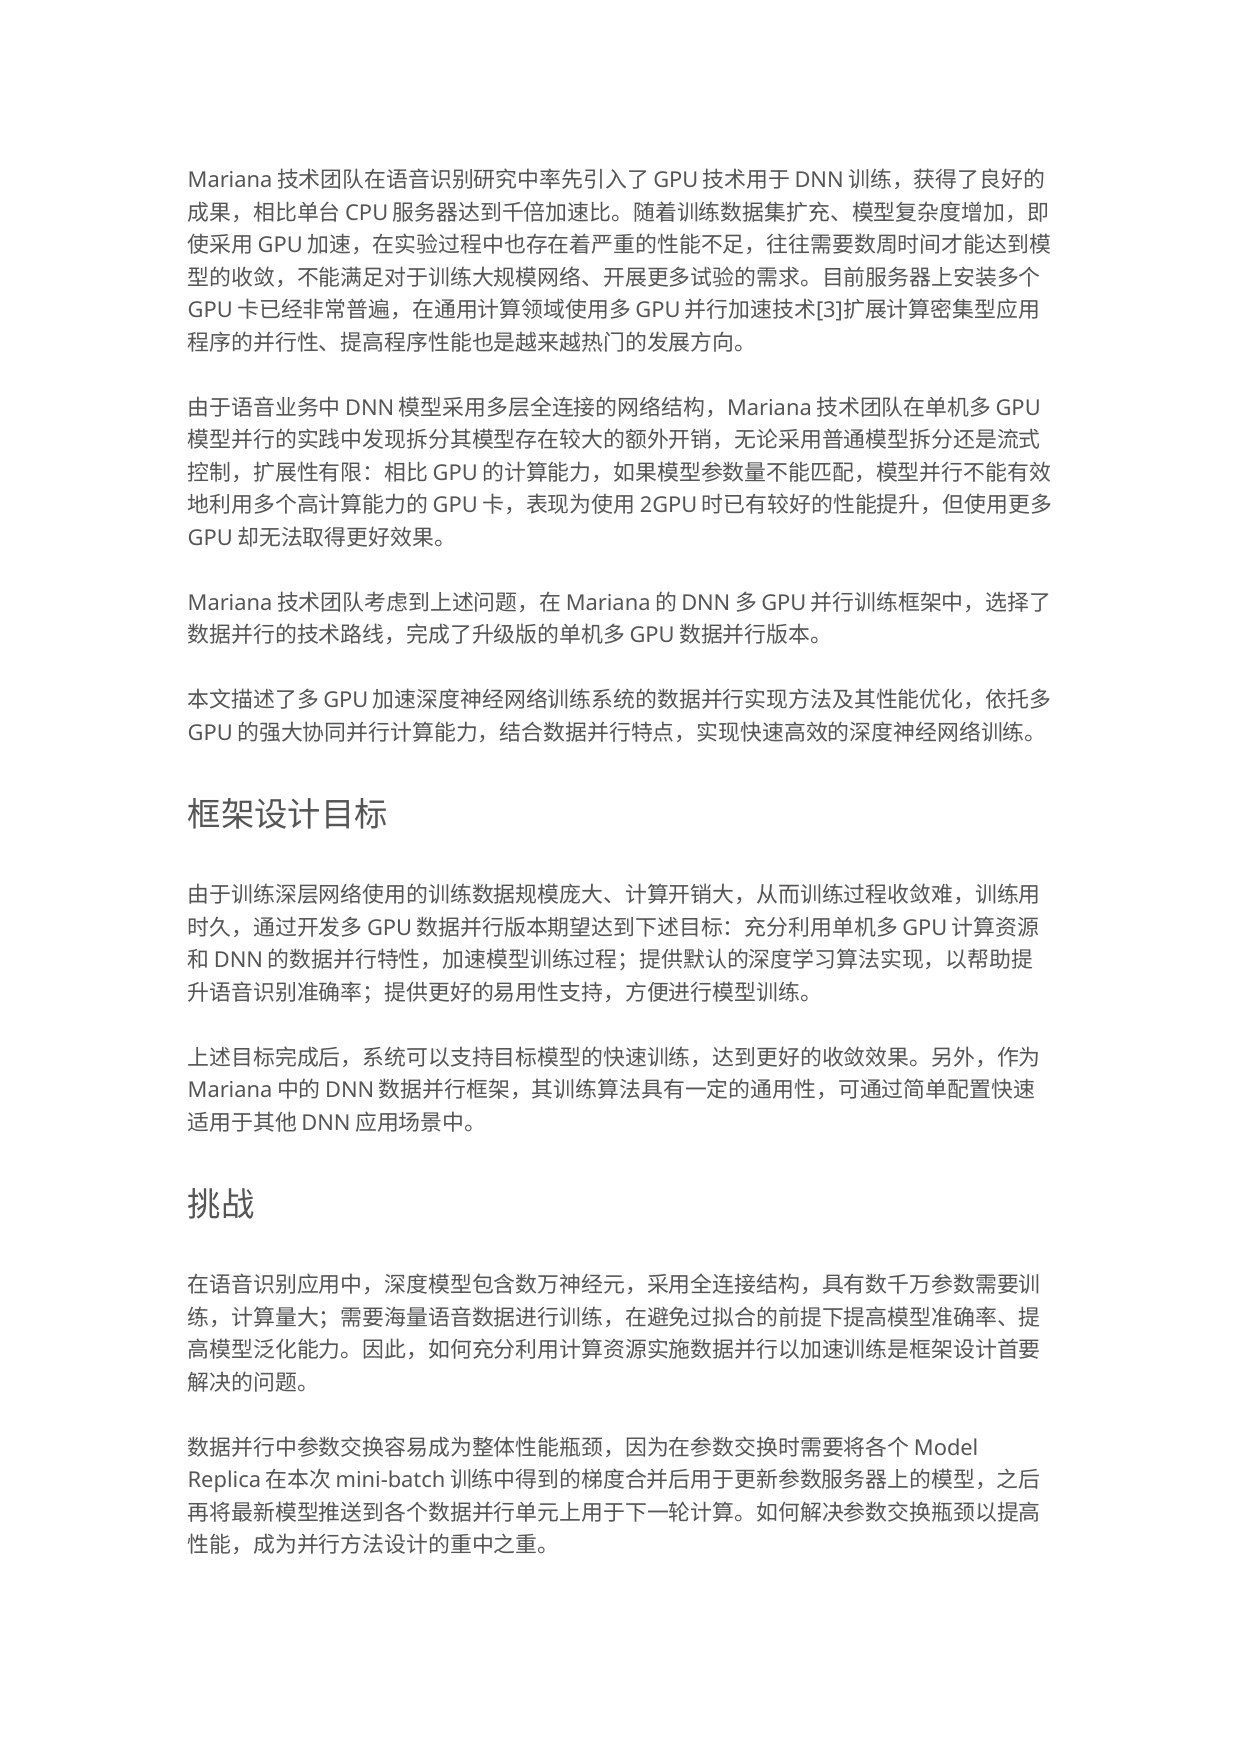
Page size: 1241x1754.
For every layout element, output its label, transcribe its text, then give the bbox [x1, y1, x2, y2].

text Mariana技术团队考虑到上述问题，在Mariana的DNN多GPU并行训练框架中，选择了数据并行的技术路线，完成了升级版的单机多GPU数据并行版本。 [187, 584, 1053, 649]
text 在语音识别应用中，深度模型包含数万神经元，采用全连接结构，具有数千万参数需要训练，计算量大；需要海量语音数据进行训练，在避免过拟合的前提下提高模型准确率、提高模型泛化能力。因此，如何充分利用计算资源实施数据并行以加速训练是框架设计首要解决的问题。 [187, 1267, 1053, 1397]
text 数据并行中参数交换容易成为整体性能瓶颈，因为在参数交换时需要将各个Model Replica在本次mini-batch训练中得到的梯度合并后用于更新参数服务器上的模型，之后再将最新模型推送到各个数据并行单元上用于下一轮计算。如何解决参数交换瓶颈以提高性能，成为并行方法设计的重中之重。 [187, 1429, 1053, 1559]
subtitle 框架设计目标 [187, 779, 1053, 844]
text 由于训练深层网络使用的训练数据规模庞大、计算开销大，从而训练过程收敛难，训练用时久，通过开发多GPU数据并行版本期望达到下述目标：充分利用单机多GPU计算资源和DNN的数据并行特性，加速模型训练过程；提供默认的深度学习算法实现，以帮助提升语音识别准确率；提供更好的易用性支持，方便进行模型训练。 [187, 877, 1053, 1007]
subtitle 挑战 [187, 1169, 1053, 1234]
text 上述目标完成后，系统可以支持目标模型的快速训练，达到更好的收敛效果。另外，作为Mariana中的DNN数据并行框架，其训练算法具有一定的通用性，可通过简单配置快速适用于其他DNN应用场景中。 [187, 1039, 1053, 1137]
text 本文描述了多GPU加速深度神经网络训练系统的数据并行实现方法及其性能优化，依托多GPU的强大协同并行计算能力，结合数据并行特点，实现快速高效的深度神经网络训练。 [187, 682, 1053, 747]
text 由于语音业务中DNN模型采用多层全连接的网络结构，Mariana技术团队在单机多GPU模型并行的实践中发现拆分其模型存在较大的额外开销，无论采用普通模型拆分还是流式控制，扩展性有限：相比GPU的计算能力，如果模型参数量不能匹配，模型并行不能有效地利用多个高计算能力的GPU卡，表现为使用2GPU时已有较好的性能提升，但使用更多GPU却无法取得更好效果。 [187, 389, 1053, 552]
text Mariana技术团队在语音识别研究中率先引入了GPU技术用于DNN训练，获得了良好的成果，相比单台CPU服务器达到千倍加速比。随着训练数据集扩充、模型复杂度增加，即使采用GPU加速，在实验过程中也存在着严重的性能不足，往往需要数周时间才能达到模型的收敛，不能满足对于训练大规模网络、开展更多试验的需求。目前服务器上安装多个GPU卡已经非常普遍，在通用计算领域使用多GPU并行加速技术[3]扩展计算密集型应用程序的并行性、提高程序性能也是越来越热门的发展方向。 [187, 162, 1053, 357]
